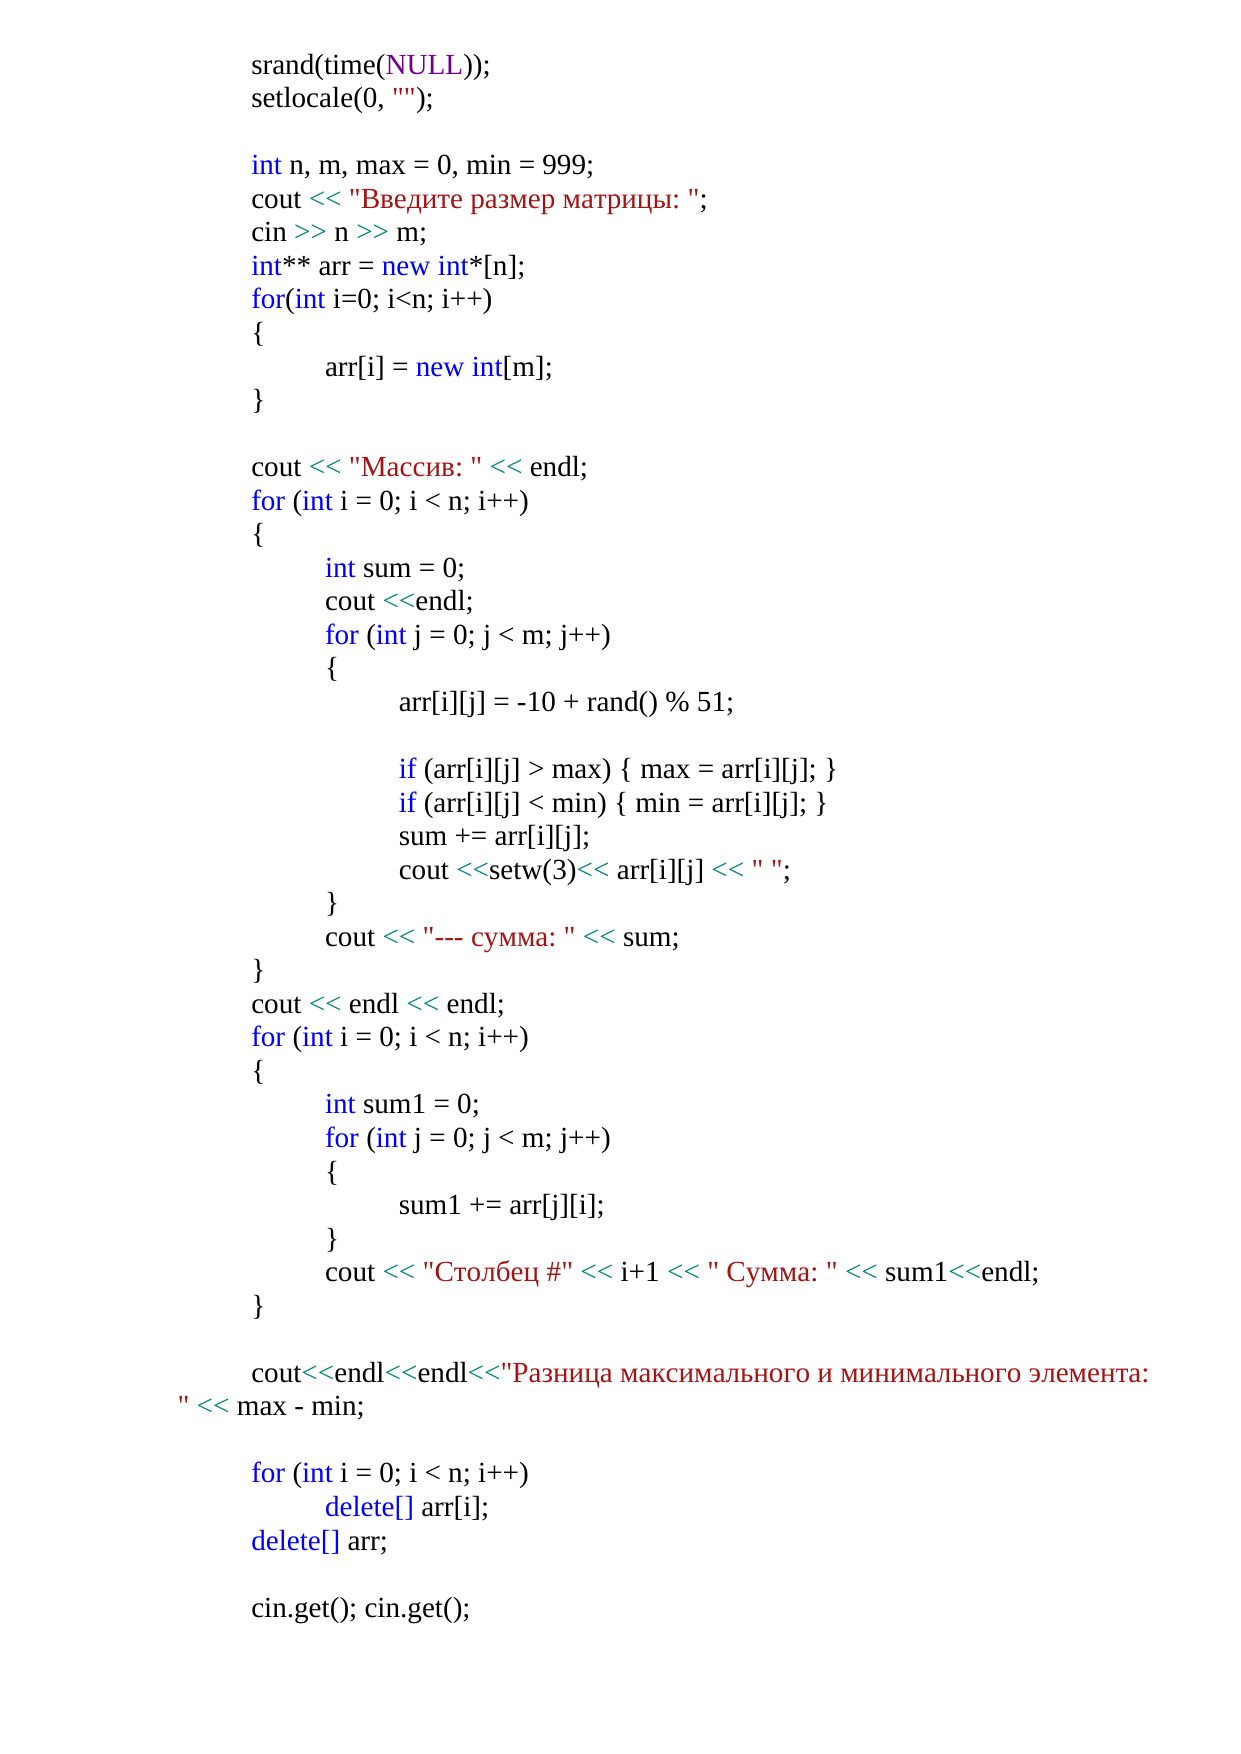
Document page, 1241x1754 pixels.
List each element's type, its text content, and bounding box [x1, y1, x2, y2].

text cout << "--- сумма: " << sum; [177, 919, 1152, 952]
text { [177, 315, 1152, 349]
text cout << "Массив: " << endl; [177, 449, 1152, 483]
text cout << "Столбец #" << i+1 << " Сумма: " << sum1<<endl; [177, 1254, 1152, 1288]
text } [177, 885, 1152, 919]
text sum += arr[i][j]; [177, 818, 1152, 852]
text for (int i = 0; i < n; i++) [177, 483, 1152, 516]
text if (arr[i][j] < min) { min = arr[i][j]; } [177, 785, 1152, 818]
text { [177, 651, 1152, 684]
text } [177, 382, 1152, 416]
text int n, m, max = 0, min = 999; [177, 147, 1152, 181]
text cout <<endl; [177, 583, 1152, 617]
text cout << "Введите размер матрицы: "; [177, 181, 1152, 214]
text { [177, 1154, 1152, 1187]
text { [177, 1053, 1152, 1087]
text delete[] arr; [177, 1523, 1152, 1556]
text } [177, 1288, 1152, 1321]
text cin.get(); cin.get(); [177, 1590, 1152, 1623]
text int sum1 = 0; [177, 1087, 1152, 1120]
text arr[i] = new int[m]; [177, 349, 1152, 382]
text if (arr[i][j] > max) { max = arr[i][j]; } [177, 751, 1152, 785]
text for(int i=0; i<n; i++) [177, 282, 1152, 315]
text } [177, 1221, 1152, 1254]
text for (int i = 0; i < n; i++) [177, 1456, 1152, 1489]
text } [177, 952, 1152, 986]
text cin >> n >> m; [177, 214, 1152, 248]
text for (int j = 0; j < m; j++) [177, 1120, 1152, 1154]
text arr[i][j] = -10 + rand() % 51; [177, 684, 1152, 718]
text cout << endl << endl; [177, 986, 1152, 1019]
text cout<<endl<<endl<<"Разница максимального и минимального элемента: " << max - min; [177, 1355, 1152, 1422]
text cout <<setw(3)<< arr[i][j] << " "; [177, 852, 1152, 885]
text delete[] arr[i]; [177, 1489, 1152, 1523]
text srand(time(NULL)); [177, 47, 1152, 80]
text { [177, 516, 1152, 550]
text sum1 += arr[j][i]; [177, 1187, 1152, 1221]
text int sum = 0; [177, 550, 1152, 583]
text for (int i = 0; i < n; i++) [177, 1019, 1152, 1053]
text int** arr = new int*[n]; [177, 248, 1152, 282]
text setlocale(0, ""); [177, 80, 1152, 114]
text for (int j = 0; j < m; j++) [177, 617, 1152, 651]
